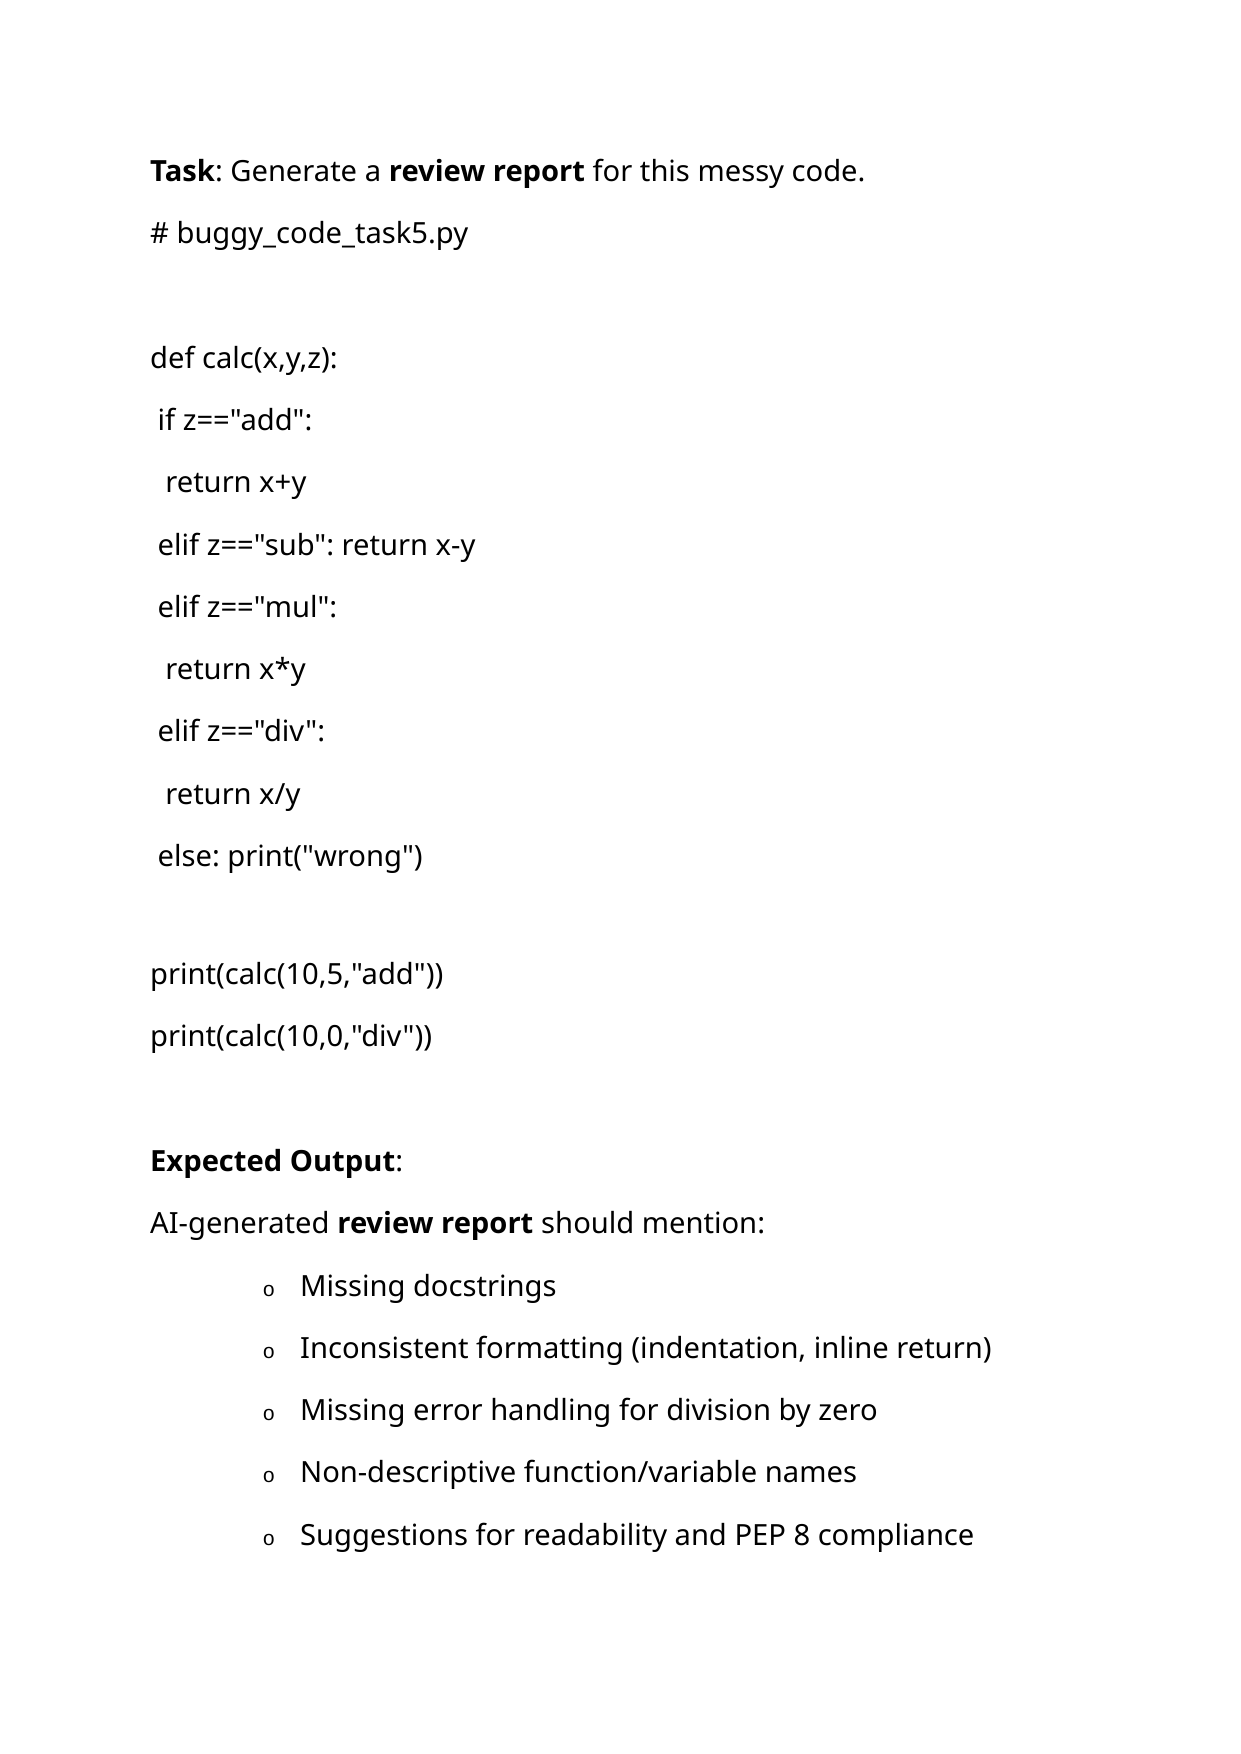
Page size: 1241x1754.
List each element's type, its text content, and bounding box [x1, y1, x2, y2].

text return x*y [150, 648, 1090, 688]
text print(calc(10,5,"add")) [150, 953, 1090, 993]
list Missing error handling for division by zero [262, 1389, 1090, 1429]
text def calc(x,y,z): [150, 337, 1090, 377]
text if z=="add": [150, 399, 1090, 439]
text return x+y [150, 461, 1090, 501]
text elif z=="div": [150, 711, 1090, 750]
text AI-generated review report should mention: [150, 1202, 1090, 1242]
text else: print("wrong") [150, 835, 1090, 875]
text print(calc(10,0,"div")) [150, 1016, 1090, 1055]
list Suggestions for readability and PEP 8 compliance [262, 1514, 1090, 1554]
list Missing docstrings [262, 1265, 1090, 1304]
text return x/y [150, 773, 1090, 813]
text elif z=="sub": return x-y [150, 524, 1090, 563]
text # buggy_code_task5.py [150, 212, 1090, 252]
text elif z=="mul": [150, 586, 1090, 626]
list Non-descriptive function/variable names [262, 1452, 1090, 1491]
list Inconsistent formatting (indentation, inline return) [262, 1327, 1090, 1367]
text Task: Generate a review report for this messy code. [150, 150, 1090, 190]
text Expected Output: [150, 1140, 1090, 1180]
